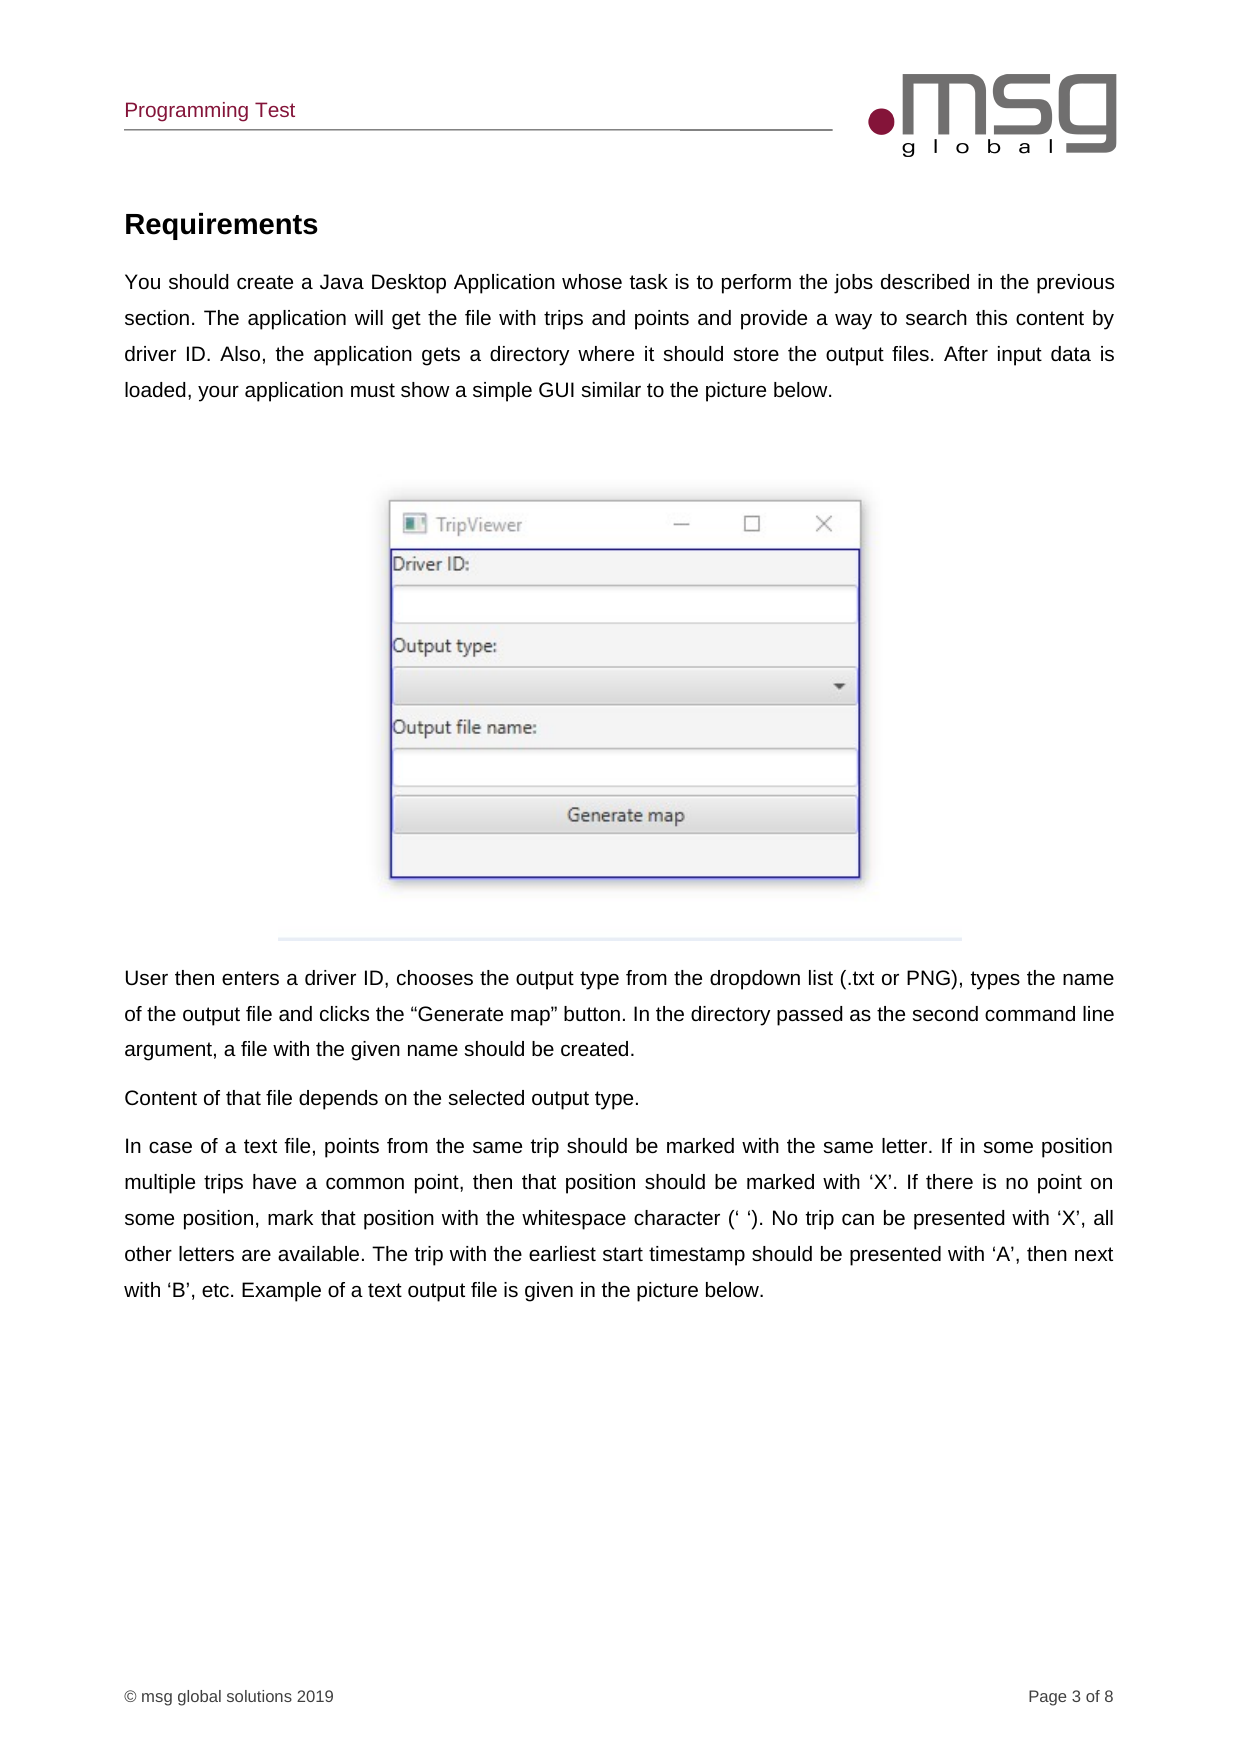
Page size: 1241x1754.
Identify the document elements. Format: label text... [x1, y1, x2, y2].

text Content of that file depends on the selected output type. [124, 1086, 1116, 1110]
text User then enters a driver ID, chooses the output type from the dropdown list (.txt or PNG), types the name of the output file and clicks the “Generate map” button. In the directory passed as the second command line argument, a file with the given name should be created. [124, 965, 1116, 1061]
text In case of a text file, points from the same trip should be marked with the same letter. If in some position multiple trips have a common point, then that position should be marked with ‘X’. If there is no point on some position, mark that position with the whitespace character (‘ ‘). No trip can be presented with ‘X’, all other letters are available. The trip with the earliest start timestamp should be presented with ‘A’, then next with ‘B’, etc. Example of a text output file is given in the picture below. [124, 1134, 1116, 1302]
picture [278, 425, 962, 941]
text You should create a Java Desktop Application whose task is to perform the jobs described in the previous section. The application will get the file with trips and points and provide a way to search this content by driver ID. Also, the application gets a directory where it should store the output files. After input data is loaded, your application must show a simple GUI similar to the picture below. [124, 269, 1116, 401]
text Requirements [124, 207, 1116, 240]
picture [868, 74, 1117, 157]
